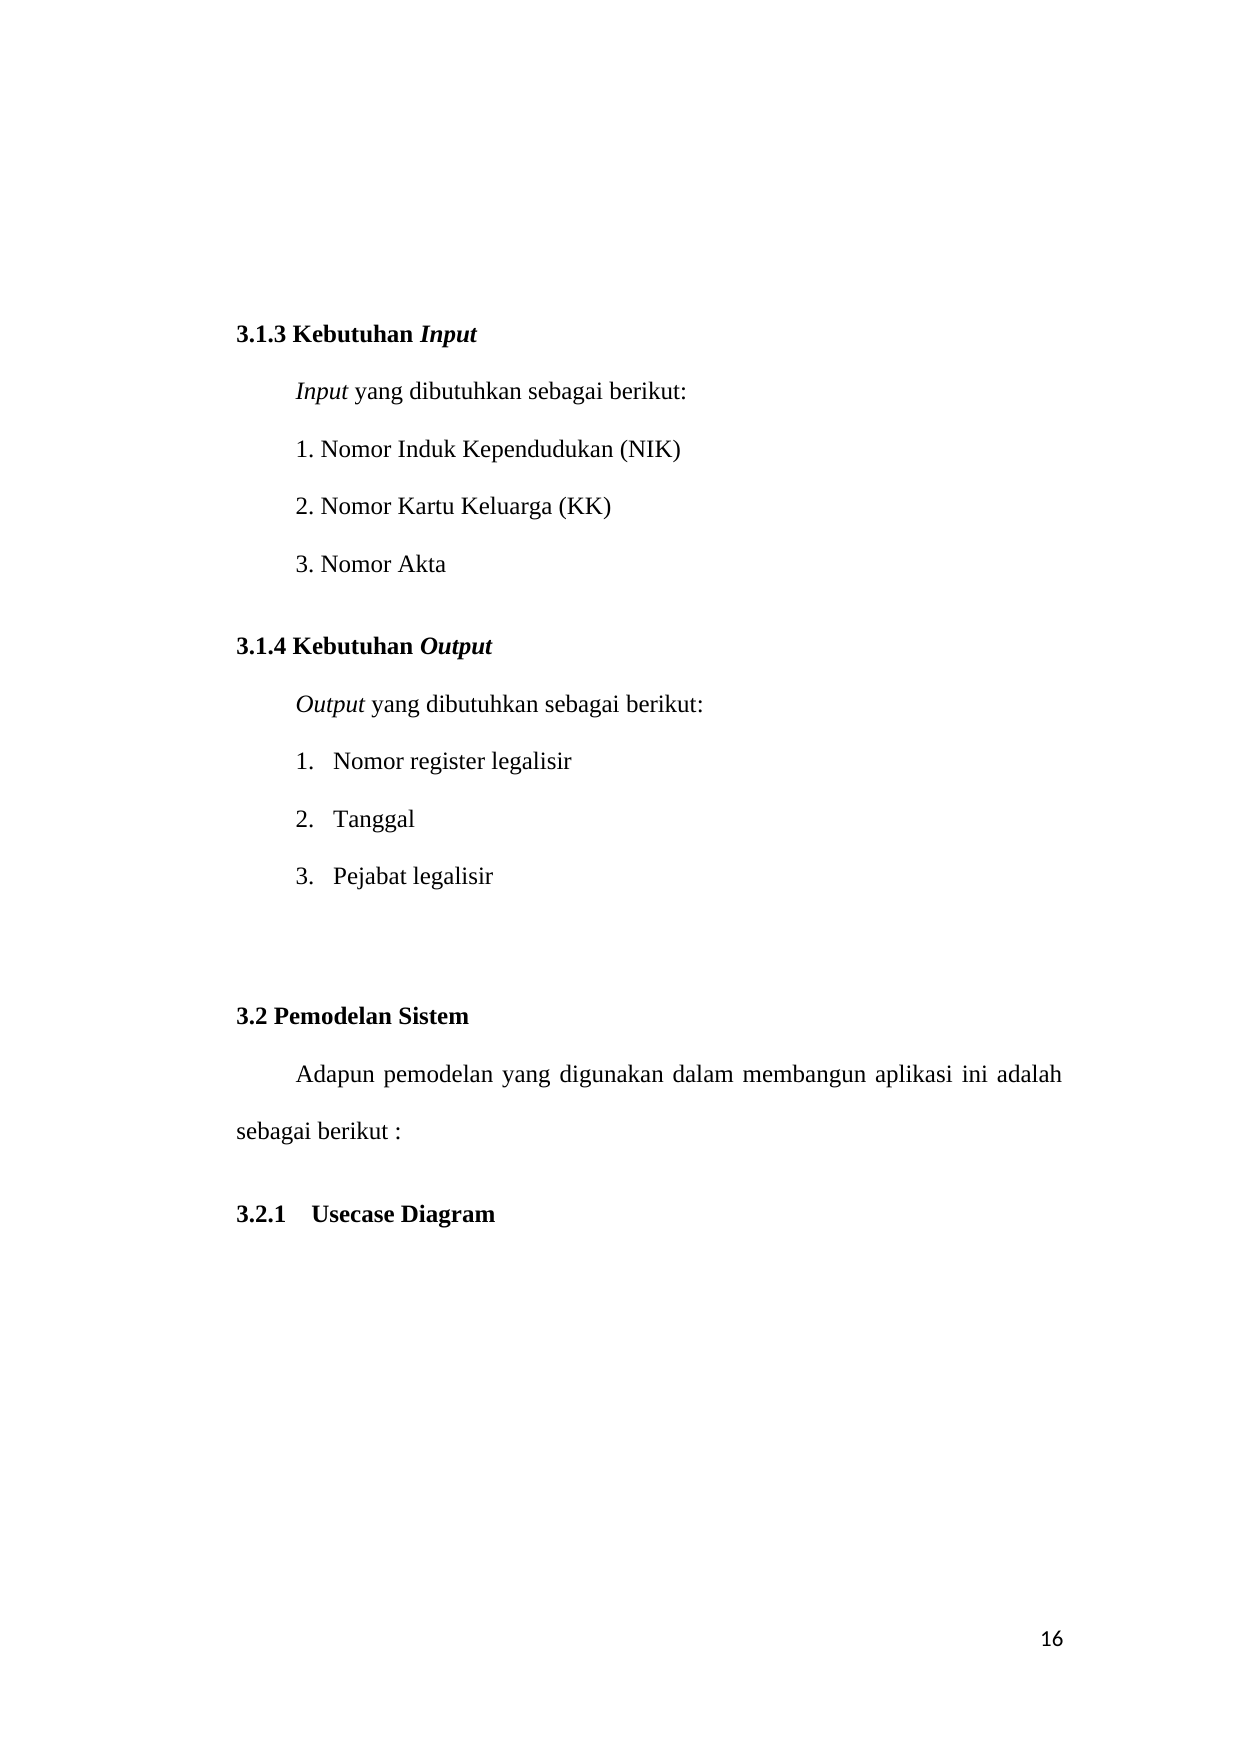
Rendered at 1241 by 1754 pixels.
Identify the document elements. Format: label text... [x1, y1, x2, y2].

subtitle Pemodelan Sistem [236, 1001, 1063, 1030]
subtitle 3.1.4 Kebutuhan Output [236, 631, 1063, 660]
text Adapun pemodelan yang digunakan dalam membangun aplikasi ini adalah sebagai berikut : [236, 1059, 1063, 1145]
text 2. Nomor Kartu Keluarga (KK) [295, 491, 1063, 520]
list Pejabat legalisir [295, 861, 1063, 890]
list Tanggal [295, 804, 1063, 832]
subtitle 3.1.3 Kebutuhan Input [236, 319, 1063, 347]
text 1. Nomor Induk Kependudukan (NIK) [295, 434, 1063, 462]
text Input yang dibutuhkan sebagai berikut: [295, 376, 1063, 405]
subtitle Usecase Diagram [236, 1199, 1063, 1227]
text 3. Nomor Akta [295, 549, 1063, 577]
list Nomor register legalisir [295, 746, 1063, 775]
text Output yang dibutuhkan sebagai berikut: [295, 689, 1063, 717]
